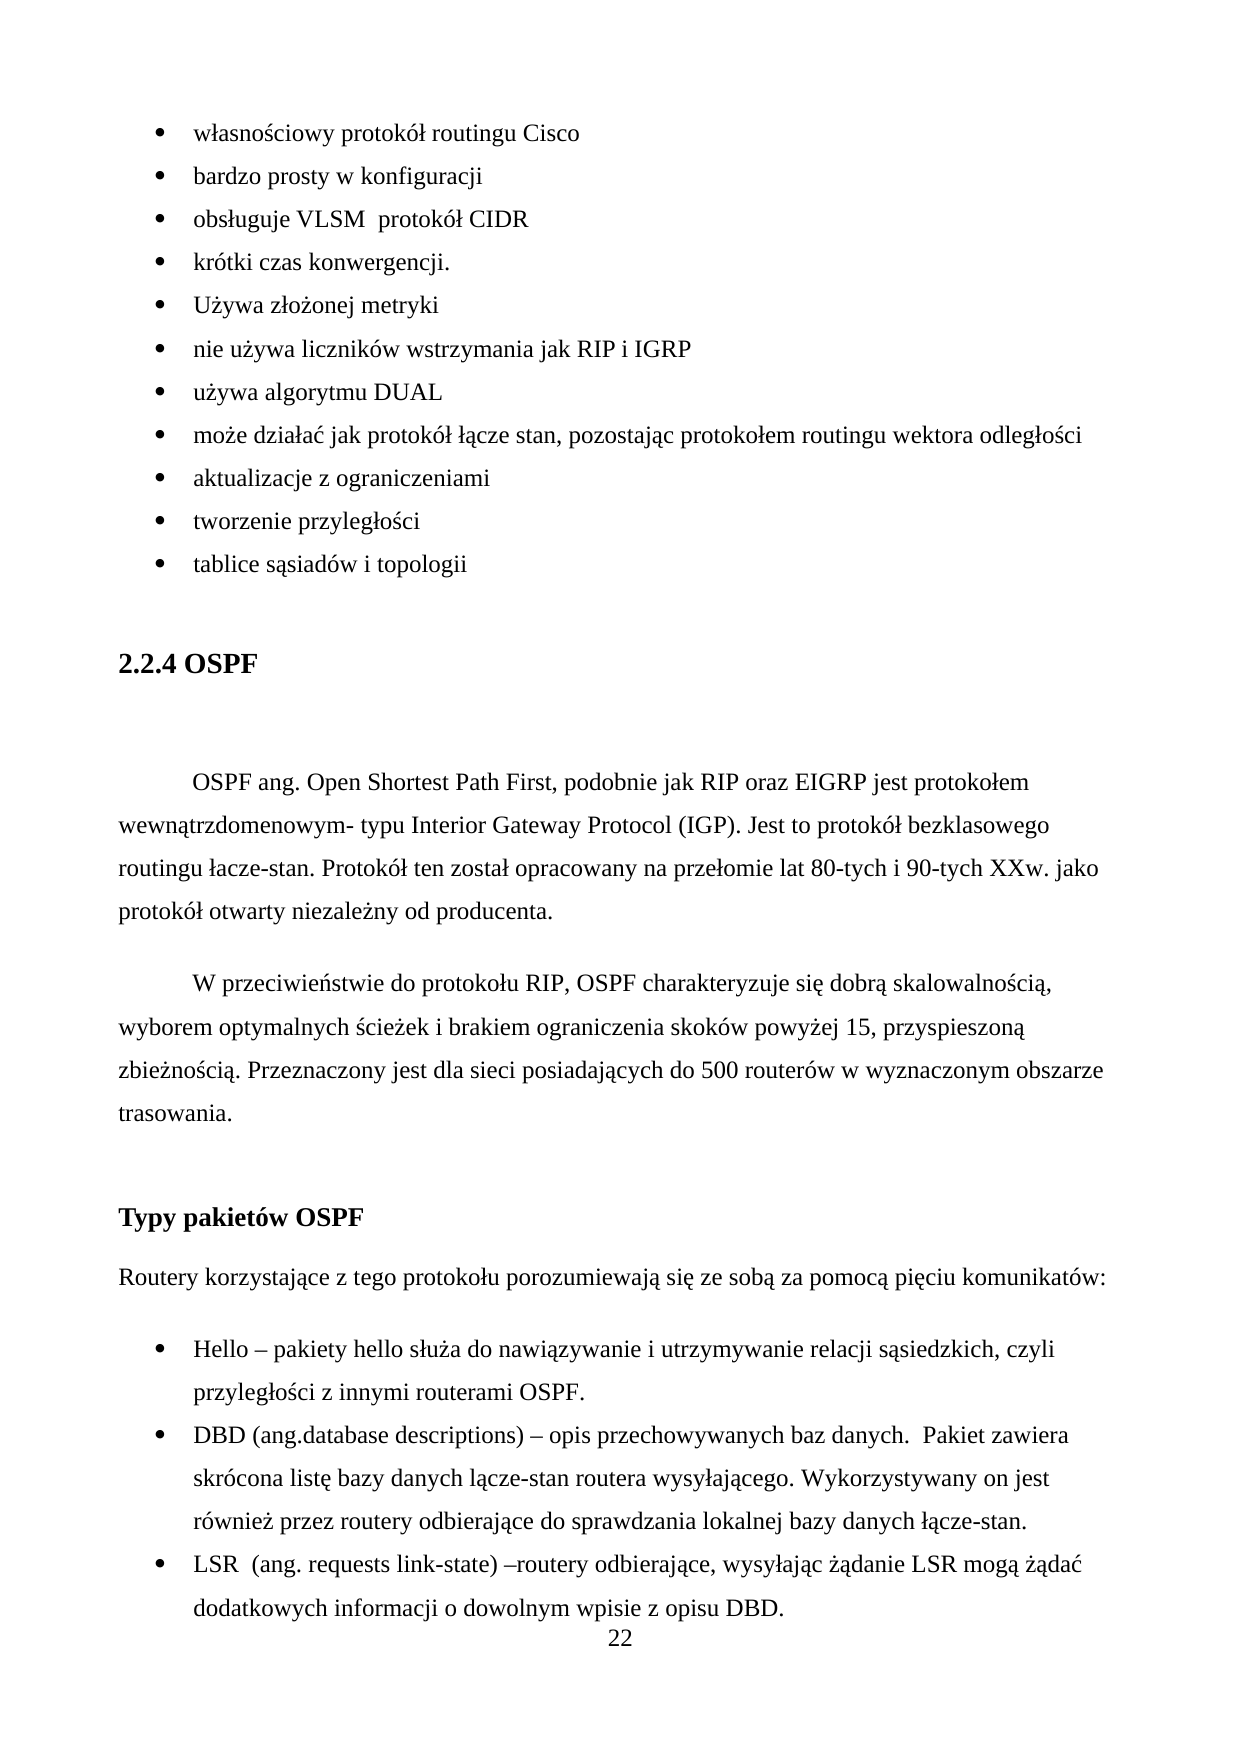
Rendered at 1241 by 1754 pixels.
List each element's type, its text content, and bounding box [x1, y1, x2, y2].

list tablice sąsiadów i topologii [156, 549, 1122, 578]
list nie używa liczników wstrzymania jak RIP i IGRP [156, 334, 1122, 362]
list używa algorytmu DUAL [156, 377, 1122, 406]
text W przeciwieństwie do protokołu RIP, OSPF charakteryzuje się dobrą skalowalnością, wyborem optymalnych ścieżek i brakiem ograniczenia skoków powyżej 15, przyspieszoną zbieżnością. Przeznaczony jest dla sieci posiadających do 500 routerów w wyznaczonym obszarze trasowania. [118, 968, 1122, 1127]
list aktualizacje z ograniczeniami [156, 463, 1122, 492]
list bardzo prosty w konfiguracji [156, 161, 1122, 190]
list Hello – pakiety hello służa do nawiązywanie i utrzymywanie relacji sąsiedzkich, czyli przyległości z innymi routerami OSPF. [156, 1334, 1122, 1406]
list własnościowy protokół routingu Cisco [156, 118, 1122, 147]
list obsługuje VLSM protokół CIDR [156, 204, 1122, 233]
list krótki czas konwergencji. [156, 247, 1122, 276]
list Używa złożonej metryki [156, 291, 1122, 319]
text Routery korzystające z tego protokołu porozumiewają się ze sobą za pomocą pięciu komunikatów: [118, 1262, 1122, 1290]
text Typy pakietów OSPF [118, 1201, 1122, 1232]
list tworzenie przyległości [156, 506, 1122, 535]
subtitle 2.2.4 OSPF [118, 646, 1122, 680]
list LSR (ang. requests link-state) –routery odbierające, wysyłając żądanie LSR mogą żądać dodatkowych informacji o dowolnym wpisie z opisu DBD. [156, 1549, 1122, 1621]
text OSPF ang. Open Shortest Path First, podobnie jak RIP oraz EIGRP jest protokołem wewnątrzdomenowym- typu Interior Gateway Protocol (IGP). Jest to protokół bezklasowego routingu łacze-stan. Protokół ten został opracowany na przełomie lat 80-tych i 90-tych XXw. jako protokół otwarty niezależny od producenta. [118, 767, 1122, 925]
list może działać jak protokół łącze stan, pozostając protokołem routingu wektora odległości [156, 420, 1122, 449]
